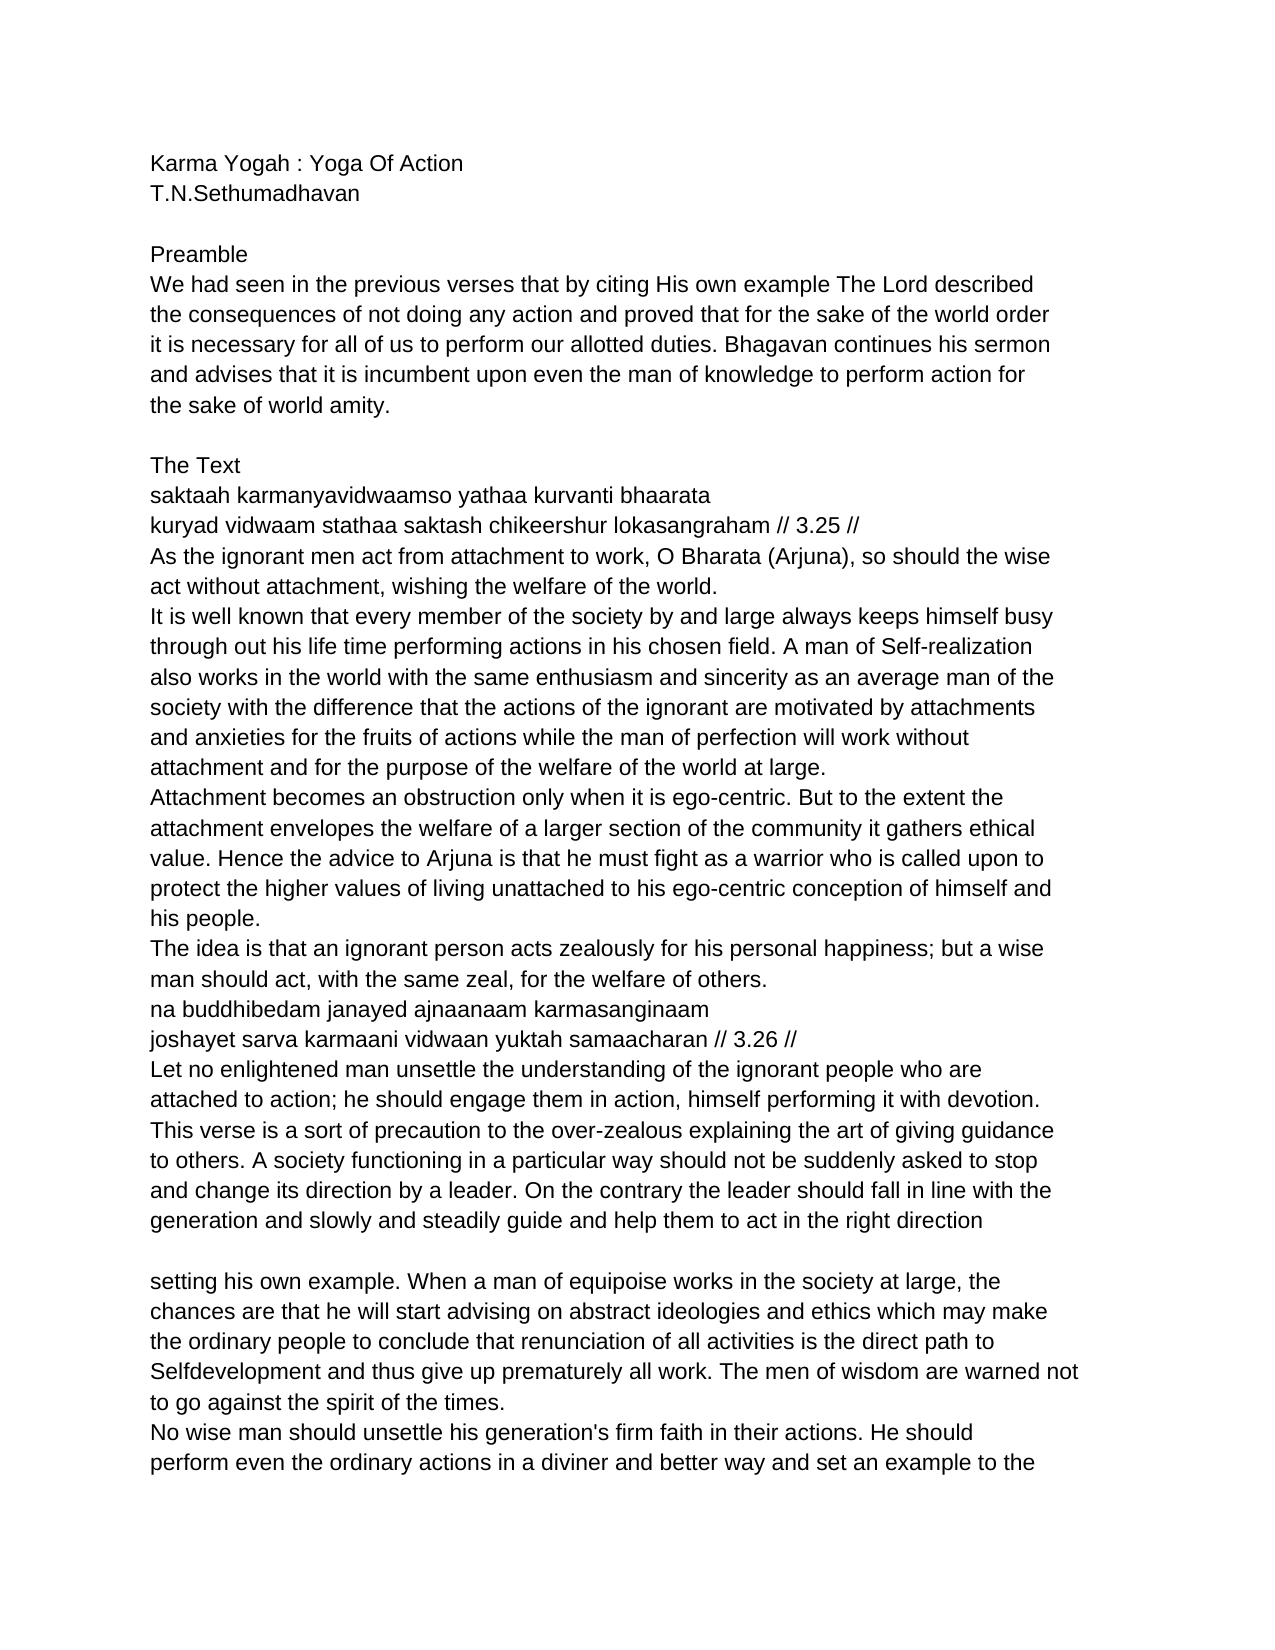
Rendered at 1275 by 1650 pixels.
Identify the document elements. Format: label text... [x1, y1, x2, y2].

text joshayet sarva karmaani vidwaan yuktah samaacharan // 3.26 // [150, 1026, 1125, 1052]
text We had seen in the previous verses that by citing His own example The Lord described [150, 271, 1125, 297]
text No wise man should unsettle his generation's firm faith in their actions. He should [150, 1419, 1125, 1445]
text act without attachment, wishing the welfare of the world. [150, 573, 1125, 599]
text the ordinary people to conclude that renunciation of all activities is the direct path to Selfdevelopment and thus give up prematurely all work. The men of wisdom are warned not [150, 1328, 1125, 1385]
text value. Hence the advice to Arjuna is that he must fight as a warrior who is called upon to [150, 845, 1125, 871]
text to go against the spirit of the times. [150, 1388, 1125, 1415]
text T.N.Sethumadhavan [150, 180, 1125, 207]
text it is necessary for all of us to perform our allotted duties. Bhagavan continues his sermon [150, 331, 1125, 358]
text attached to action; he should engage them in action, himself performing it with devotion. [150, 1086, 1125, 1113]
text and advises that it is incumbent upon even the man of knowledge to perform action for [150, 361, 1125, 388]
text also works in the world with the same enthusiasm and sincerity as an average man of the [150, 663, 1125, 690]
text saktaah karmanyavidwaamso yathaa kurvanti bhaarata [150, 482, 1125, 509]
text generation and slowly and steadily guide and help them to act in the right direction [150, 1207, 1125, 1234]
text setting his own example. When a man of equipoise works in the society at large, the [150, 1268, 1125, 1294]
text through out his life time performing actions in his chosen field. A man of Self-realization [150, 633, 1125, 660]
text the sake of world amity. [150, 392, 1125, 418]
text Preamble [150, 241, 1125, 267]
text Karma Yogah : Yoga Of Action [150, 150, 1125, 176]
text kuryad vidwaam stathaa saktash chikeershur lokasangraham // 3.25 // [150, 512, 1125, 539]
text attachment and for the purpose of the welfare of the world at large. [150, 754, 1125, 781]
text Let no enlightened man unsettle the understanding of the ignorant people who are [150, 1056, 1125, 1083]
text It is well known that every member of the society by and large always keeps himself busy [150, 603, 1125, 629]
text his people. [150, 905, 1125, 932]
text and change its direction by a leader. On the contrary the leader should fall in line with the [150, 1177, 1125, 1203]
text attachment envelopes the welfare of a larger section of the community it gathers ethical [150, 814, 1125, 841]
text na buddhibedam janayed ajnaanaam karmasanginaam [150, 996, 1125, 1022]
text chances are that he will start advising on abstract ideologies and ethics which may make [150, 1298, 1125, 1324]
text to others. A society functioning in a particular way should not be suddenly asked to stop [150, 1147, 1125, 1173]
text perform even the ordinary actions in a diviner and better way and set an example to the [150, 1449, 1125, 1475]
text The Text [150, 452, 1125, 478]
text The idea is that an ignorant person acts zealously for his personal happiness; but a wise [150, 935, 1125, 962]
text protect the higher values of living unattached to his ego-centric conception of himself and [150, 875, 1125, 901]
text As the ignorant men act from attachment to work, O Bharata (Arjuna), so should the wise [150, 543, 1125, 569]
text Attachment becomes an obstruction only when it is ego-centric. But to the extent the [150, 784, 1125, 811]
text This verse is a sort of precaution to the over-zealous explaining the art of giving guidance [150, 1117, 1125, 1143]
text the consequences of not doing any action and proved that for the sake of the world order [150, 301, 1125, 327]
text man should act, with the same zeal, for the welfare of others. [150, 966, 1125, 992]
text society with the difference that the actions of the ignorant are motivated by attachments [150, 694, 1125, 720]
text and anxieties for the fruits of actions while the man of perfection will work without [150, 724, 1125, 750]
